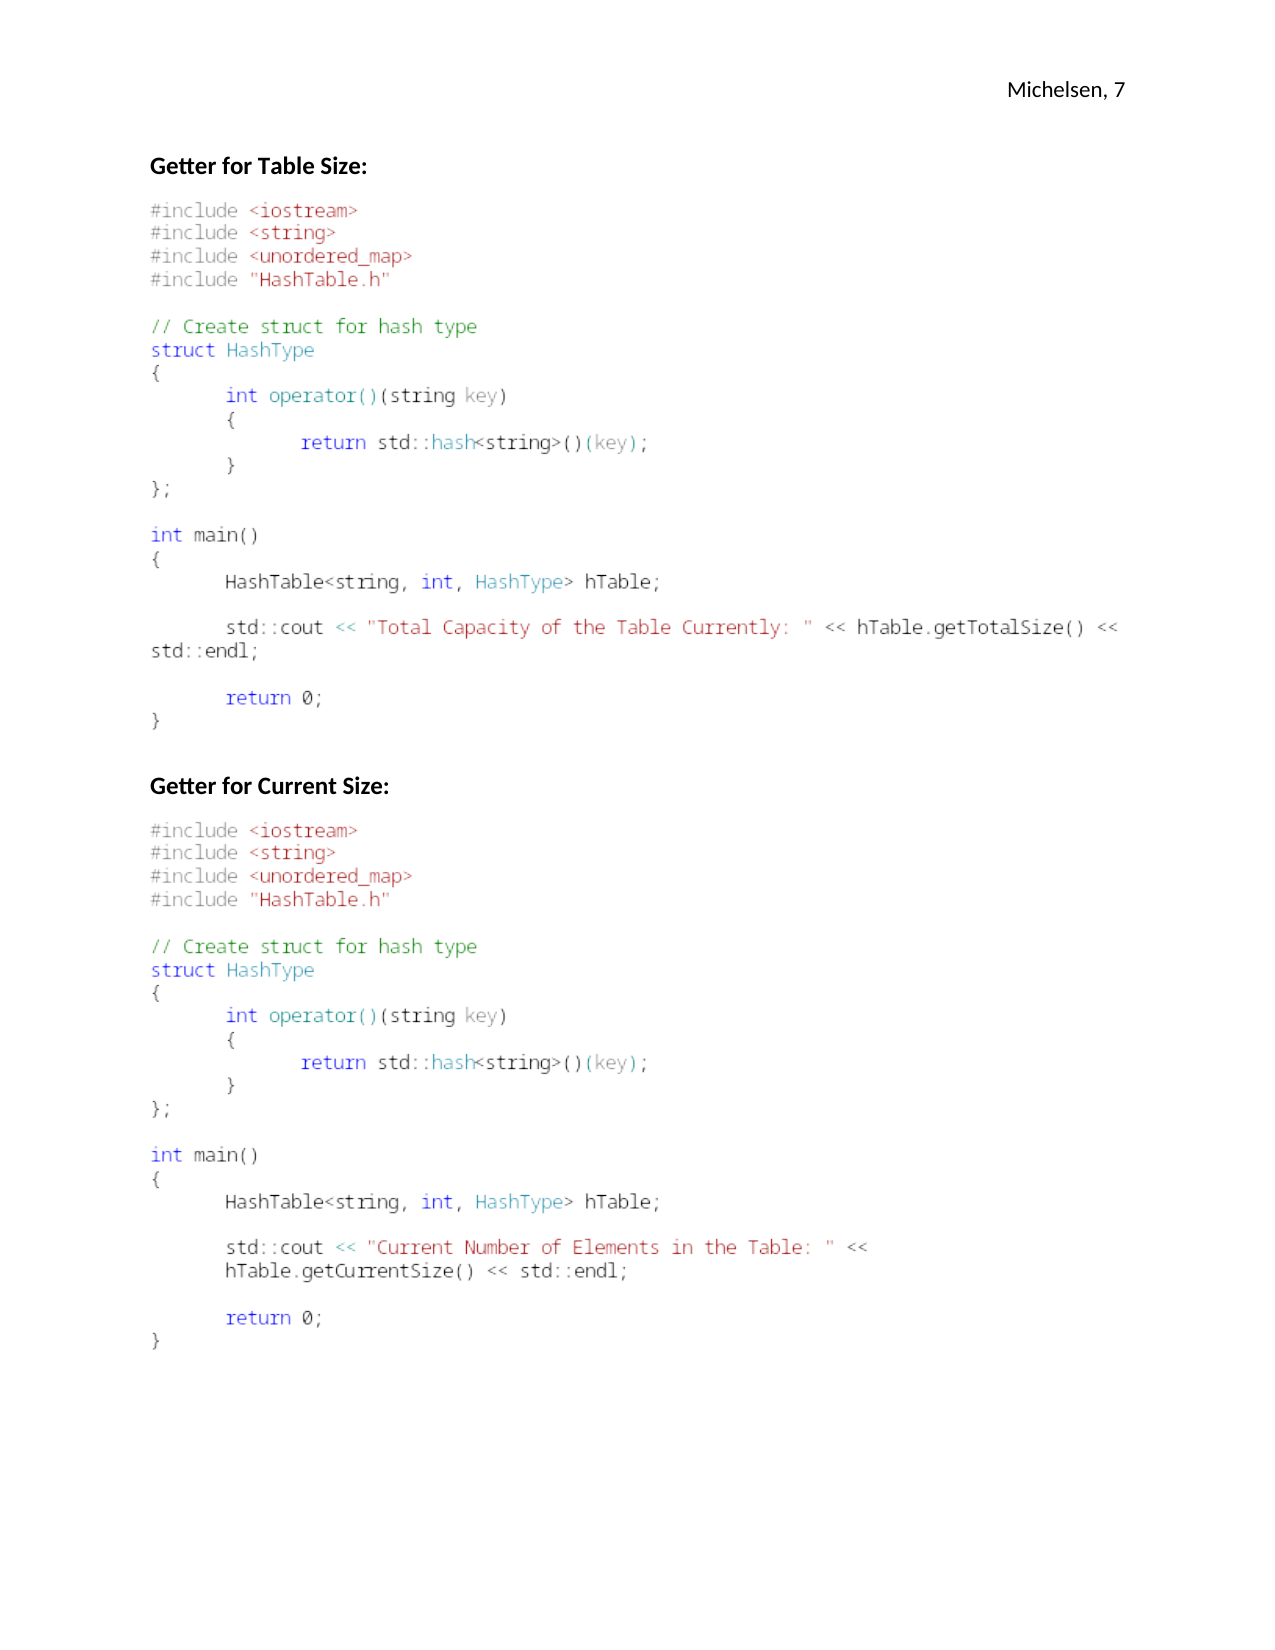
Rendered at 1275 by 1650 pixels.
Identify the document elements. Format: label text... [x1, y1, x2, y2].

text Getter for Current Size: [150, 770, 1125, 801]
text Getter for Table Size: [150, 150, 1125, 181]
